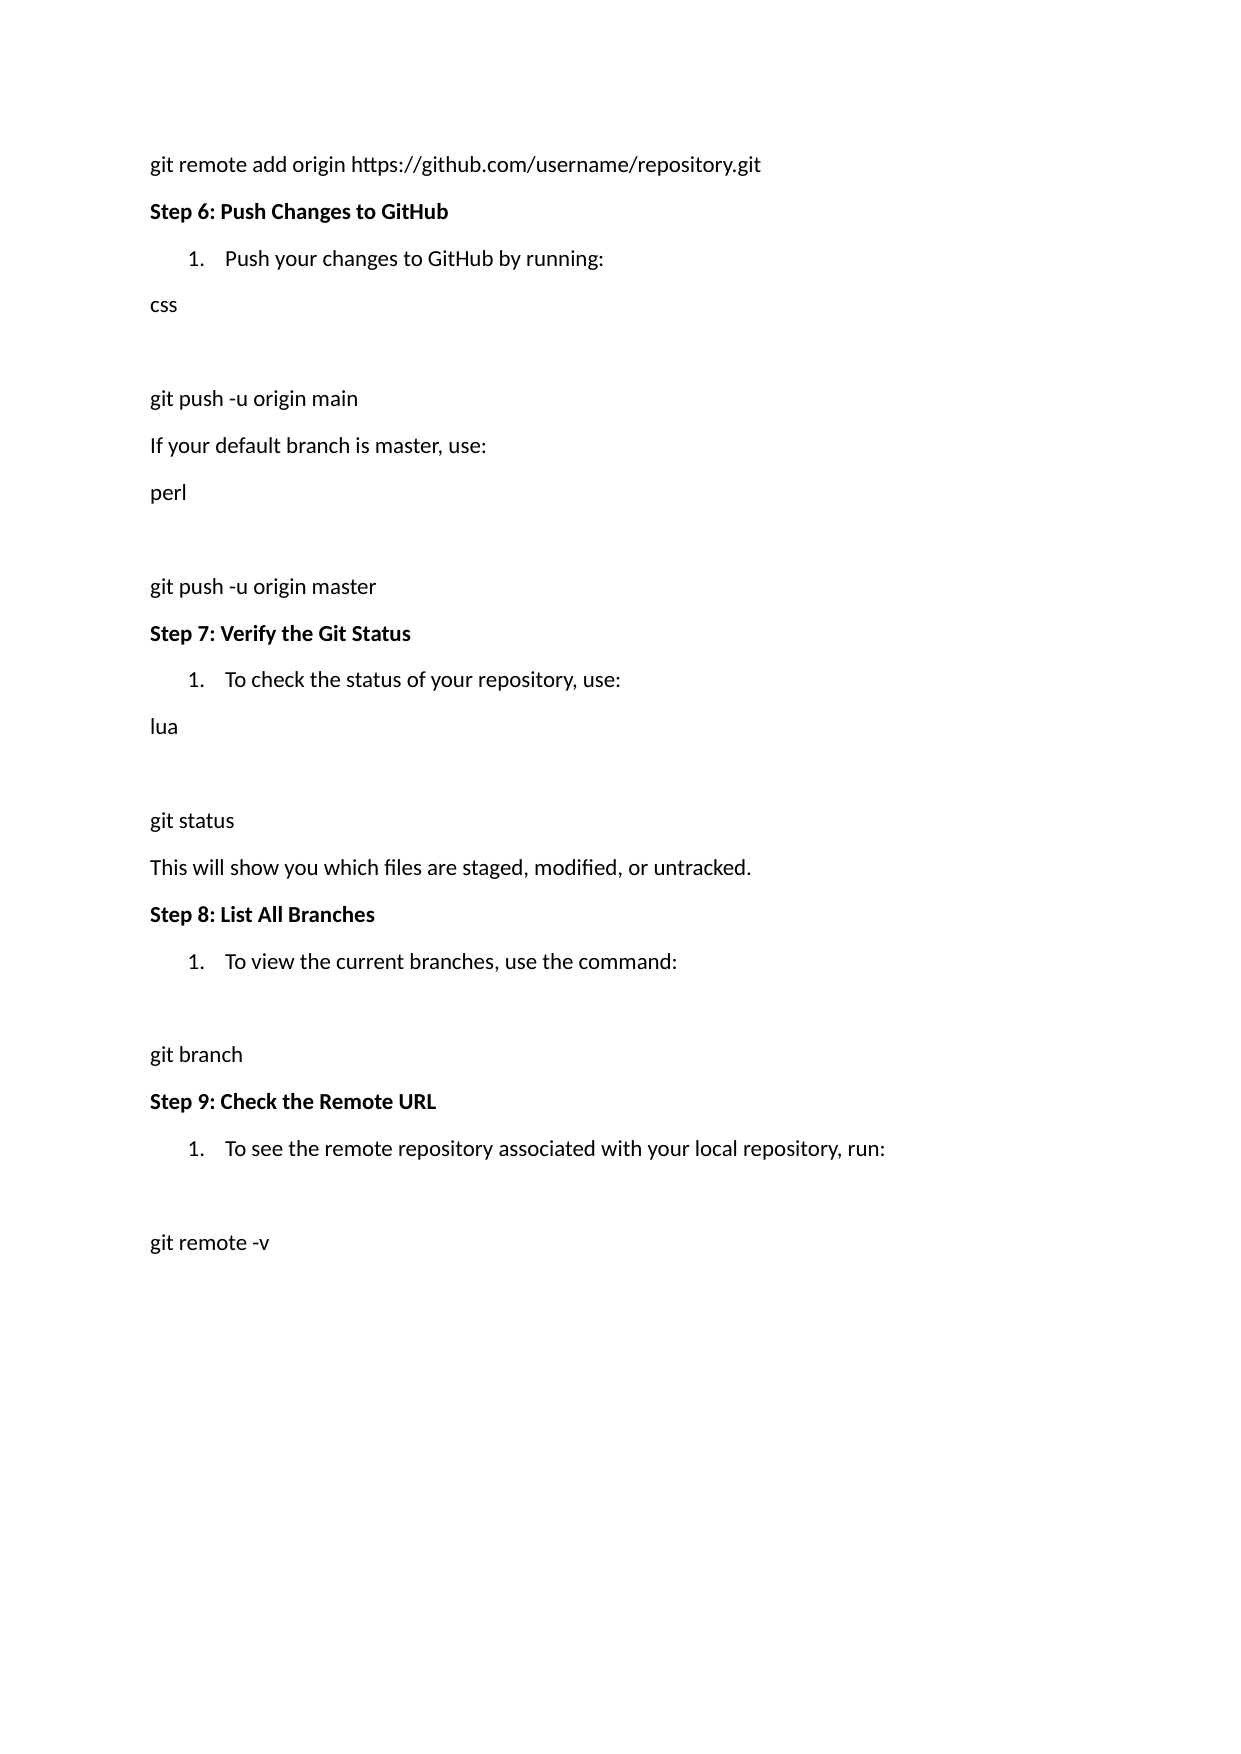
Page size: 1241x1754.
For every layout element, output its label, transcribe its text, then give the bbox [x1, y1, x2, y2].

text This will show you which files are staged, modified, or untracked. [150, 853, 1090, 881]
text git branch [150, 1041, 1090, 1069]
list Push your changes to GitHub by running: [187, 244, 1090, 272]
list To view the current branches, use the command: [187, 947, 1090, 975]
text Step 8: List All Branches [150, 900, 1090, 928]
list To check the status of your repository, use: [187, 666, 1090, 694]
list To see the remote repository associated with your local repository, run: [187, 1134, 1090, 1162]
text git status [150, 806, 1090, 834]
text Step 6: Push Changes to GitHub [150, 197, 1090, 225]
text lua [150, 712, 1090, 741]
text git push -u origin master [150, 572, 1090, 600]
text git push -u origin main [150, 384, 1090, 412]
text git remote add origin https://github.com/username/repository.git [150, 150, 1090, 178]
text If your default branch is master, use: [150, 431, 1090, 459]
text Step 7: Verify the Git Status [150, 619, 1090, 647]
text git remote -v [150, 1228, 1090, 1256]
text perl [150, 478, 1090, 506]
text css [150, 291, 1090, 319]
text Step 9: Check the Remote URL [150, 1087, 1090, 1116]
